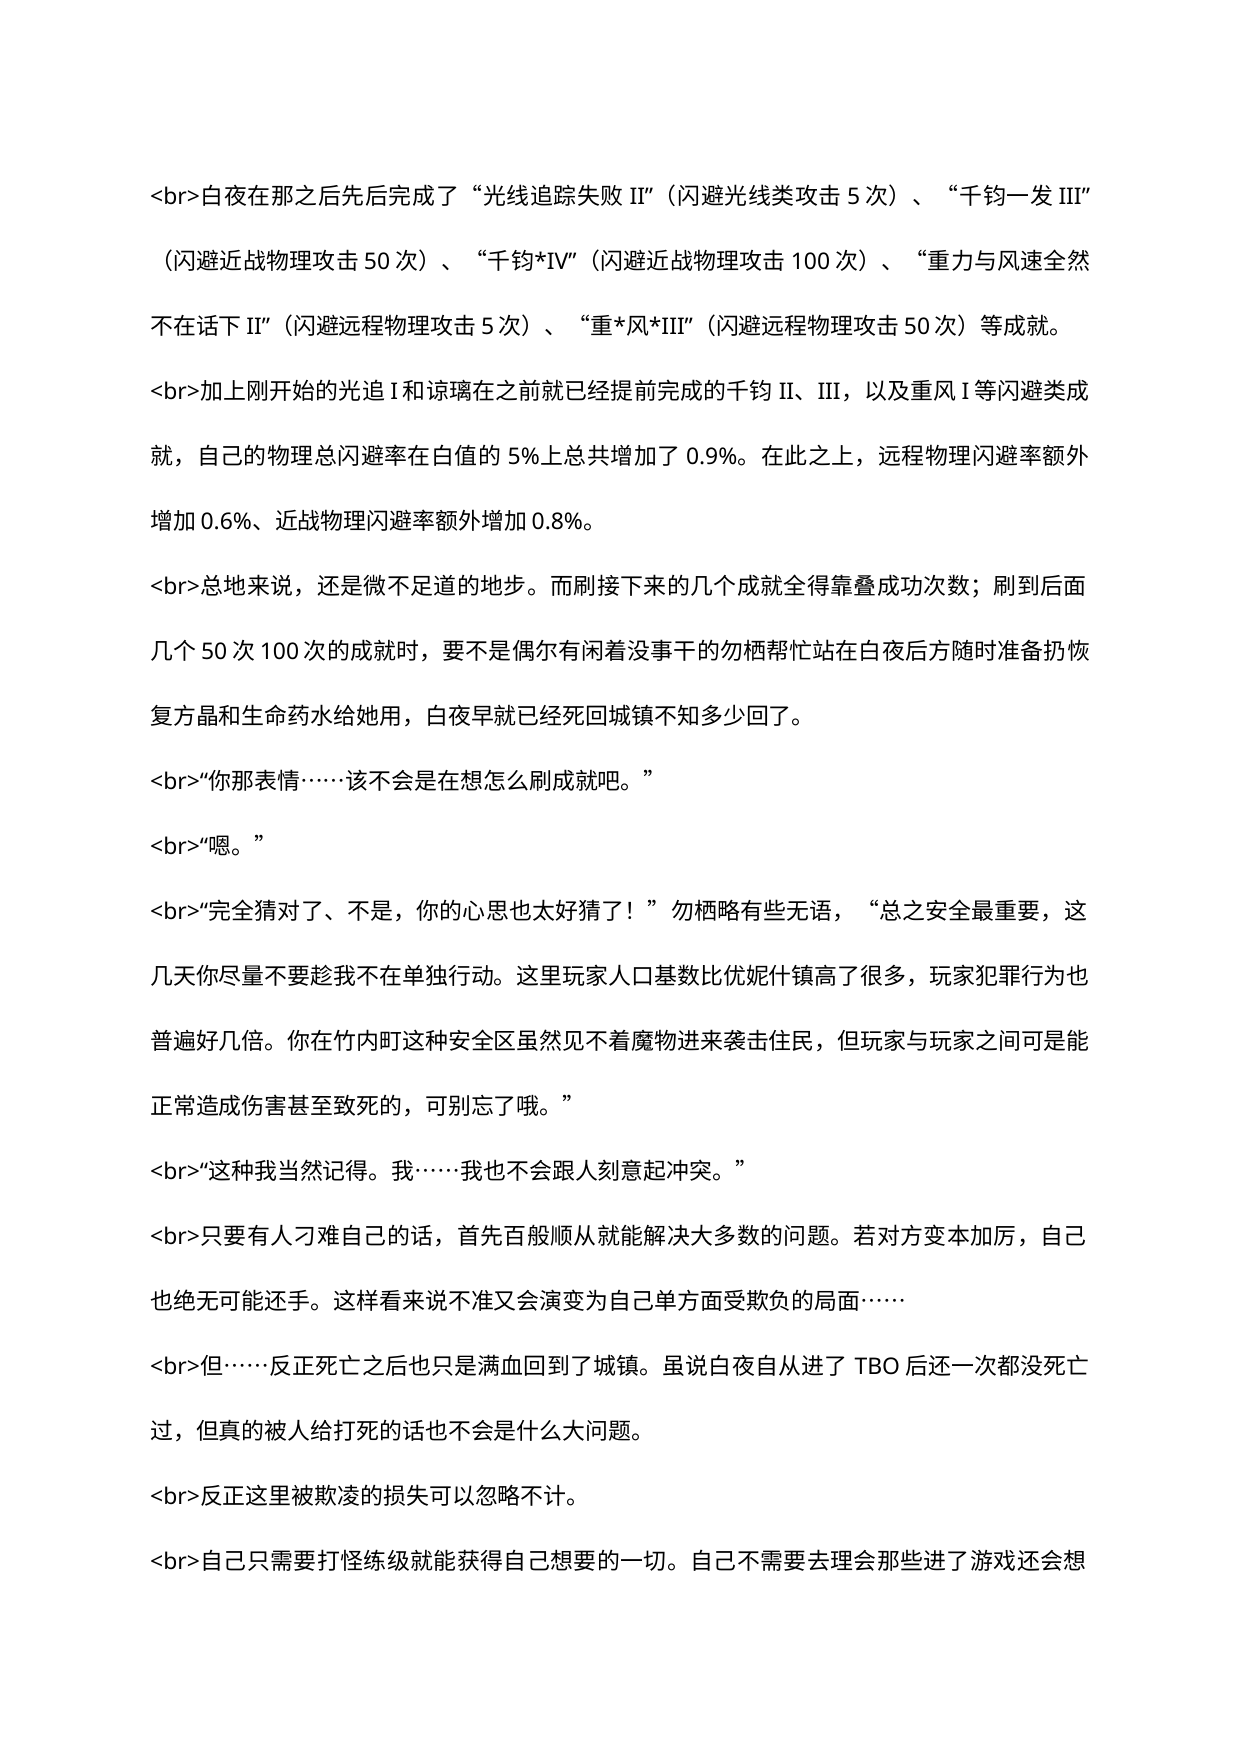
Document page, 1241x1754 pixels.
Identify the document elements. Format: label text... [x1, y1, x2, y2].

text <br>“完全猜对了、不是，你的心思也太好猜了！”勿栖略有些无语，“总之安全最重要，这几天你尽量不要趁我不在单独行动。这里玩家人口基数比优妮什镇高了很多，玩家犯罪行为也普遍好几倍。你在竹内町这种安全区虽然见不着魔物进来袭击住民，但玩家与玩家之间可是能正常造成伤害甚至致死的，可别忘了哦。” [150, 877, 1090, 1137]
text <br>反正这里被欺凌的损失可以忽略不计。 [150, 1462, 1090, 1527]
text <br>但……反正死亡之后也只是满血回到了城镇。虽说白夜自从进了TBO后还一次都没死亡过，但真的被人给打死的话也不会是什么大问题。 [150, 1332, 1090, 1462]
text <br>总地来说，还是微不足道的地步。而刷接下来的几个成就全得靠叠成功次数；刷到后面几个50次100次的成就时，要不是偶尔有闲着没事干的勿栖帮忙站在白夜后方随时准备扔恢复方晶和生命药水给她用，白夜早就已经死回城镇不知多少回了。 [150, 552, 1090, 747]
text <br>白夜在那之后先后完成了“光线追踪失败II”（闪避光线类攻击5次）、“千钧一发III”（闪避近战物理攻击50次）、“千钧*IV”（闪避近战物理攻击100次）、“重力与风速全然不在话下II”（闪避远程物理攻击5次）、“重*风*III”（闪避远程物理攻击50次）等成就。 [150, 162, 1090, 357]
text <br>“这种我当然记得。我……我也不会跟人刻意起冲突。” [150, 1137, 1090, 1202]
text <br>只要有人刁难自己的话，首先百般顺从就能解决大多数的问题。若对方变本加厉，自己也绝无可能还手。这样看来说不准又会演变为自己单方面受欺负的局面…… [150, 1202, 1090, 1332]
text <br>“嗯。” [150, 812, 1090, 877]
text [150, 1527, 1090, 1592]
text <br>加上刚开始的光追I和谅璃在之前就已经提前完成的千钧II、III，以及重风I等闪避类成就，自己的物理总闪避率在白值的5%上总共增加了0.9%。在此之上，远程物理闪避率额外增加0.6%、近战物理闪避率额外增加0.8%。 [150, 357, 1090, 552]
text <br>“你那表情……该不会是在想怎么刷成就吧。” [150, 747, 1090, 812]
